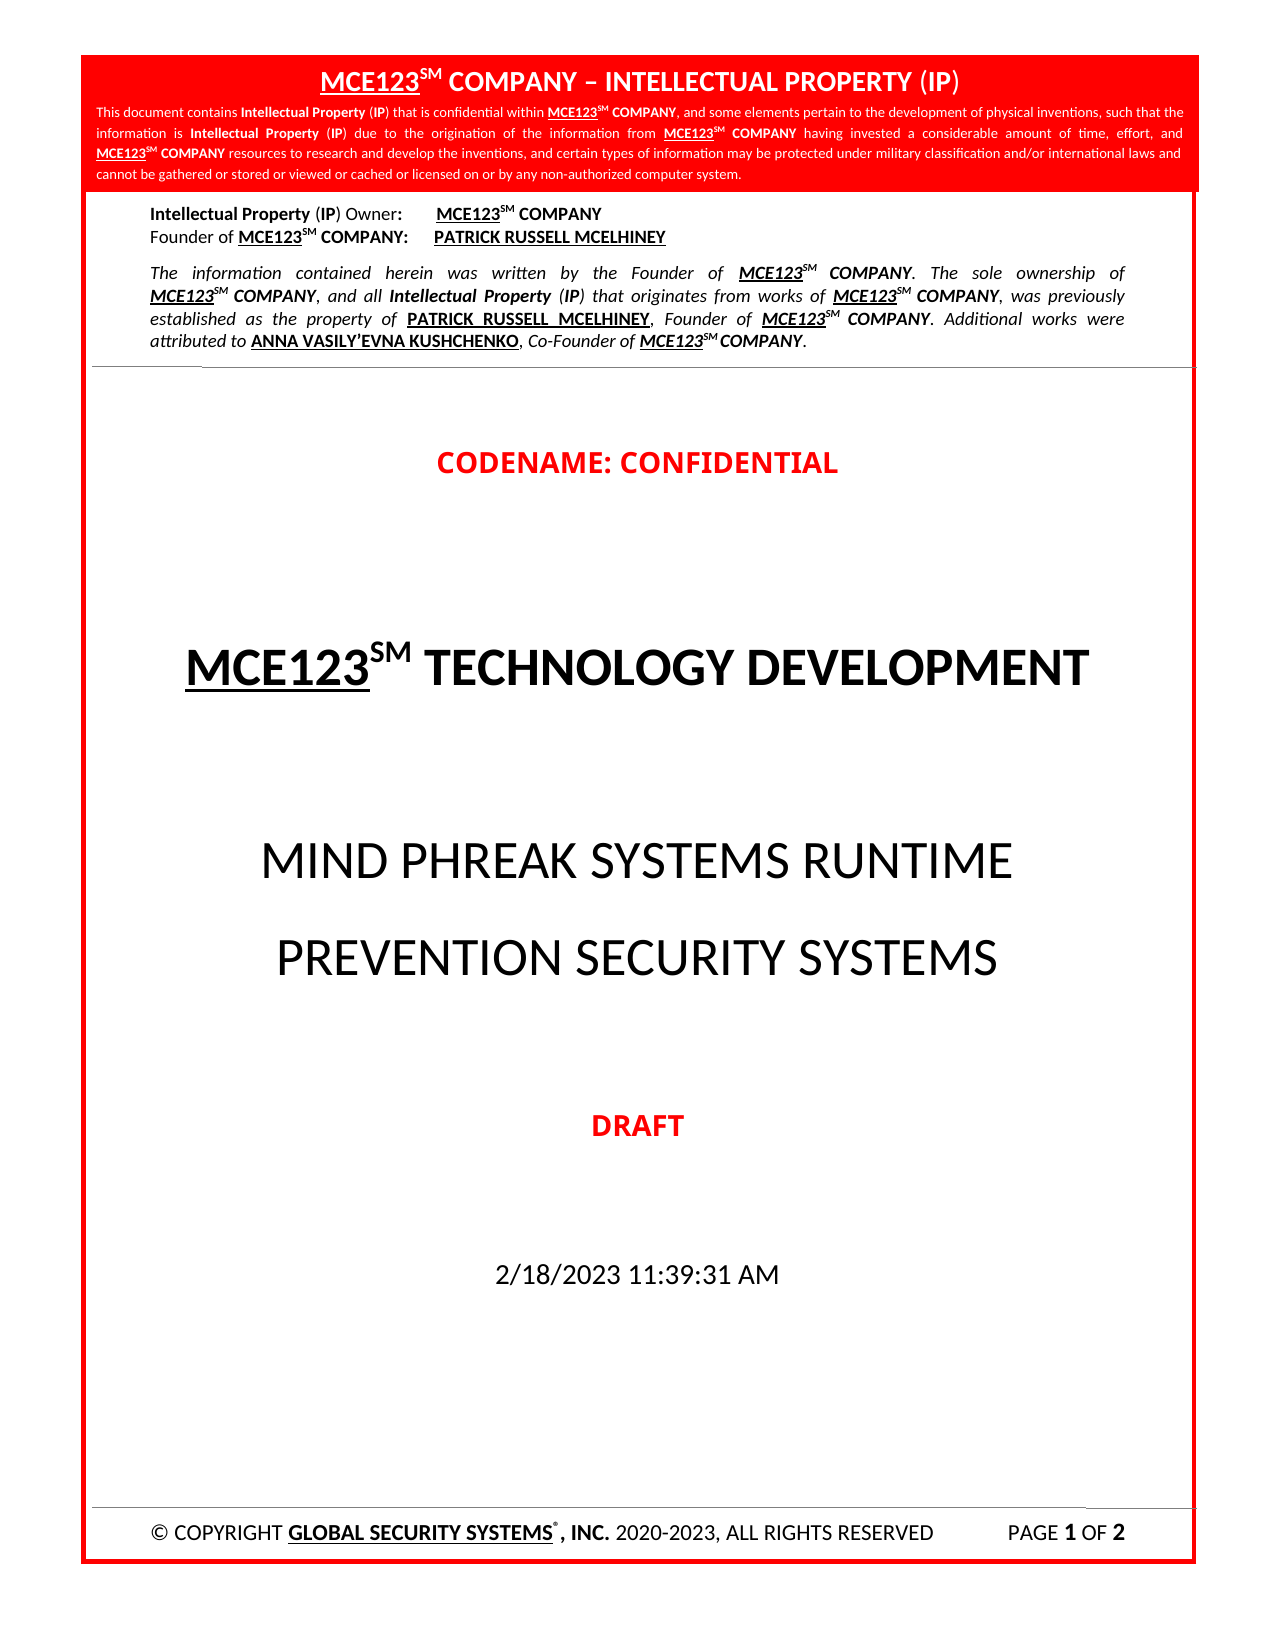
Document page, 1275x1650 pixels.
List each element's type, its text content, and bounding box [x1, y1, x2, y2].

text 2/18/2023 11:39:31 AM [150, 1256, 1125, 1292]
text MIND PHREAK SYSTEMS RUNTIME [150, 826, 1125, 892]
text PREVENTION SECURITY SYSTEMS [150, 923, 1125, 989]
text CODENAME: CONFIDENTIAL [150, 442, 1125, 482]
text MCE123SM TECHNOLOGY DEVELOPMENT [150, 632, 1125, 698]
text DRAFT [150, 1105, 1125, 1144]
